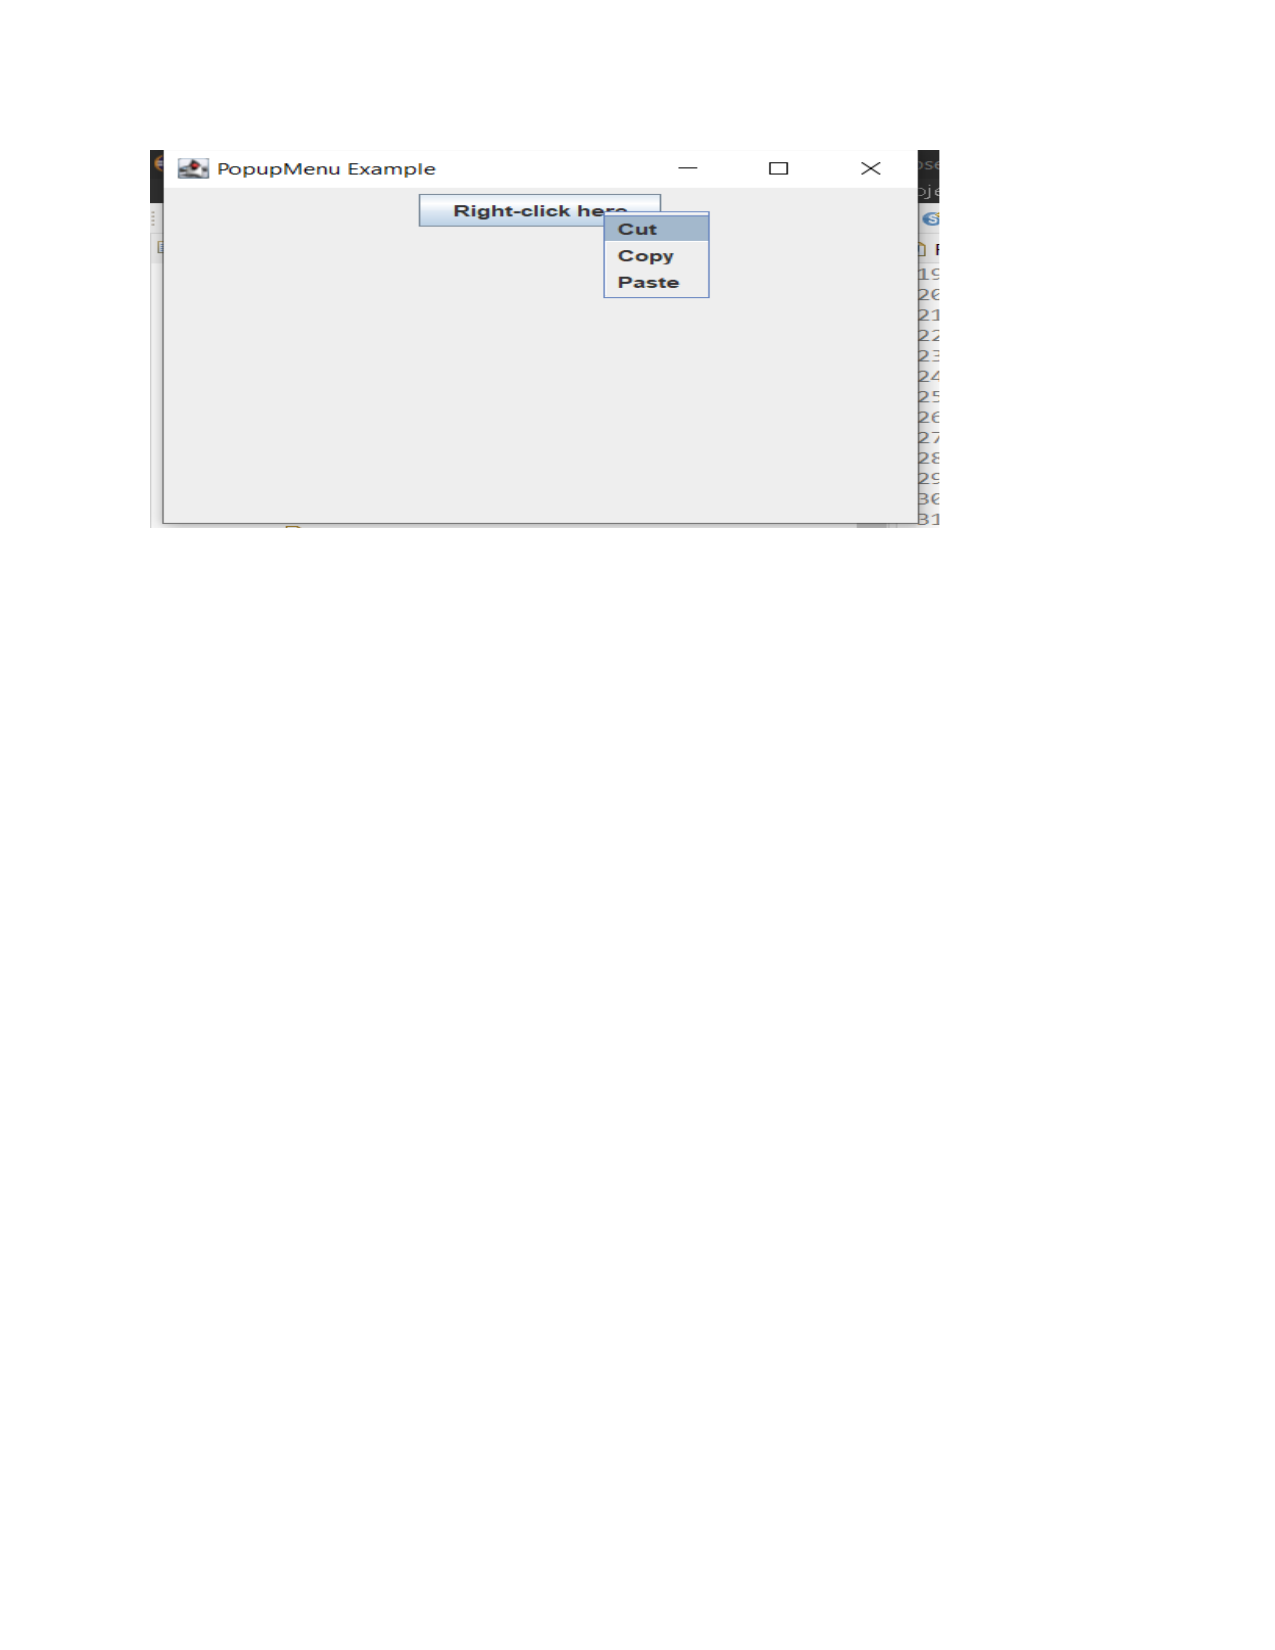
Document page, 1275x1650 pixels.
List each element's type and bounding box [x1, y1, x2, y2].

picture [150, 150, 940, 528]
